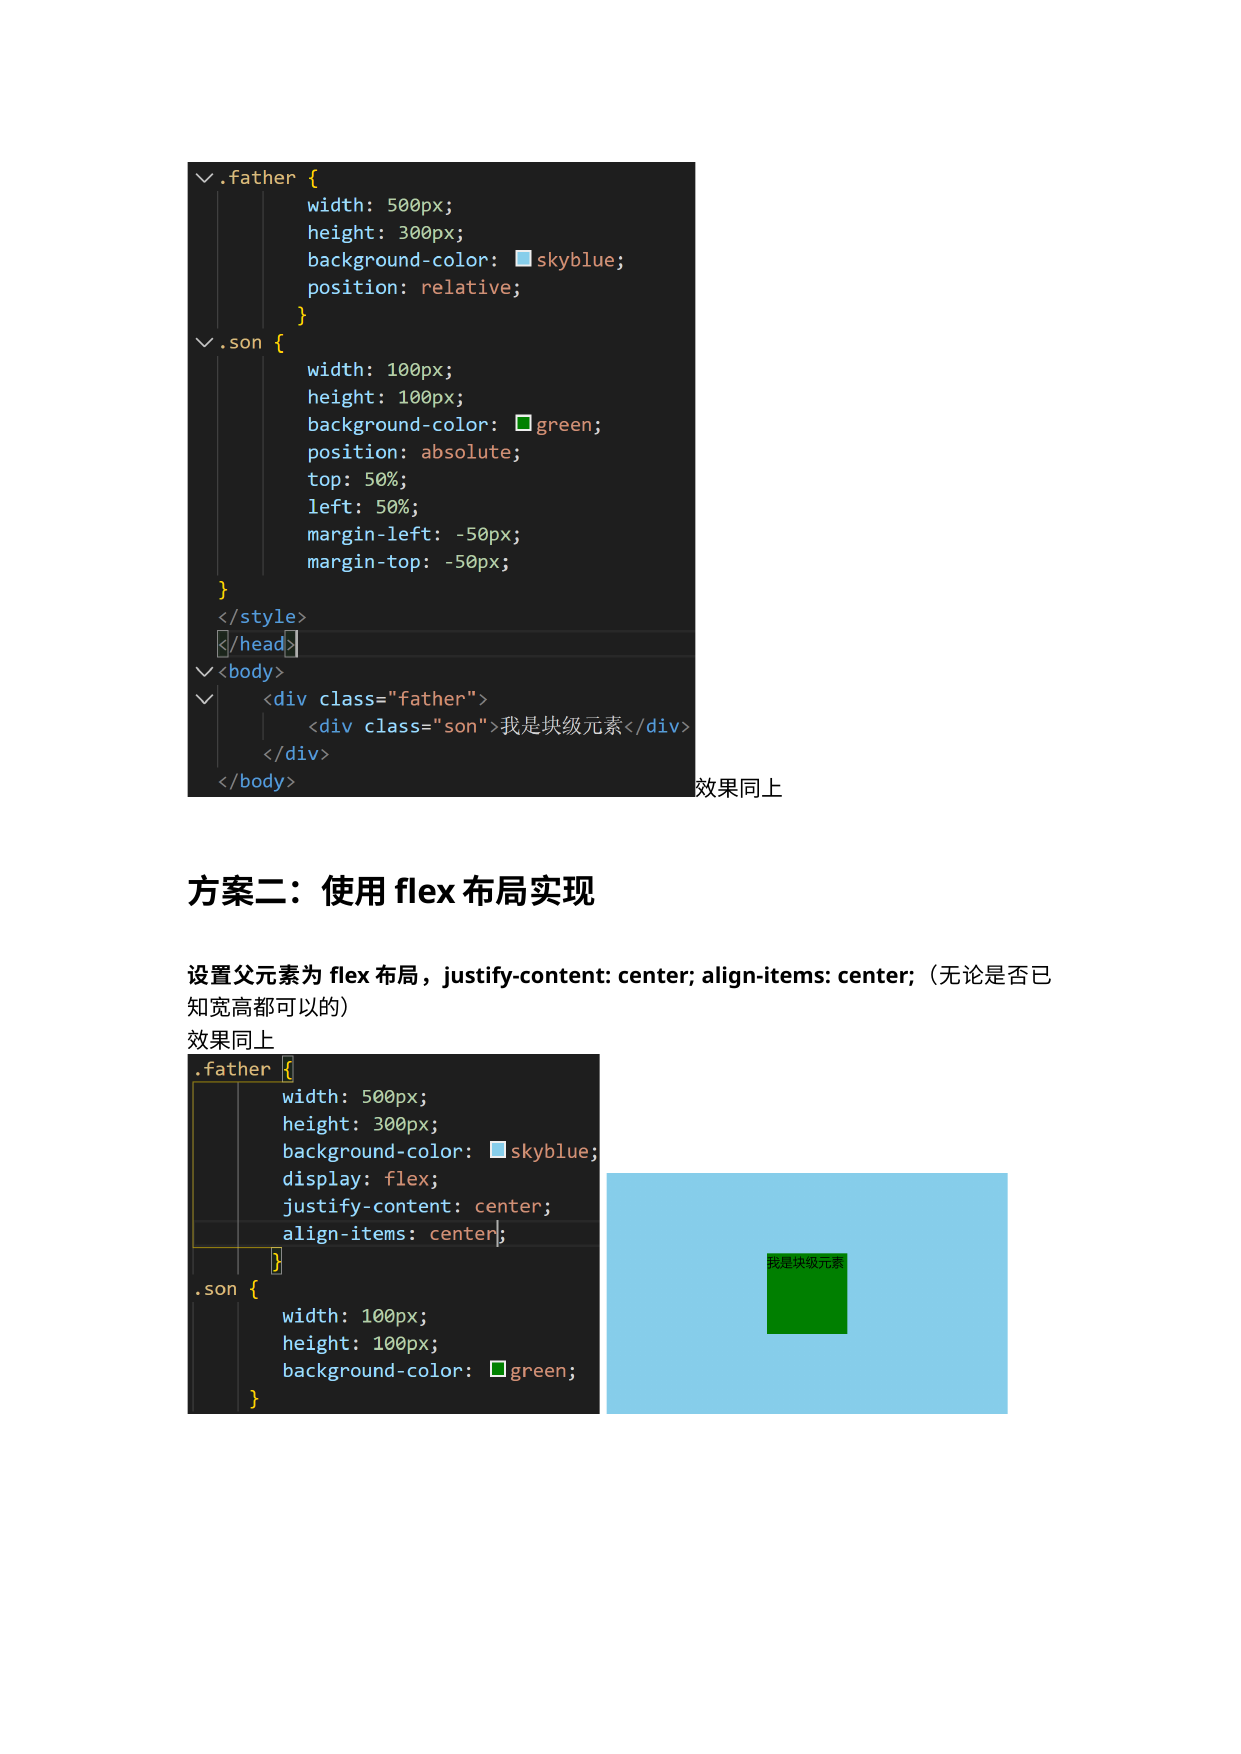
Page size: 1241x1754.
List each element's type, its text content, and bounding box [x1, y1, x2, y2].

list 效果同上 [187, 1022, 1053, 1055]
picture [187, 1054, 600, 1414]
list 设置父元素为flex布局，justify-content: center; align-items: center;（无论是否已知宽高都可以的） [187, 957, 1053, 1022]
picture [605, 1173, 1008, 1414]
picture [187, 162, 696, 797]
subtitle 方案二：使用flex布局实现 [187, 857, 1053, 922]
